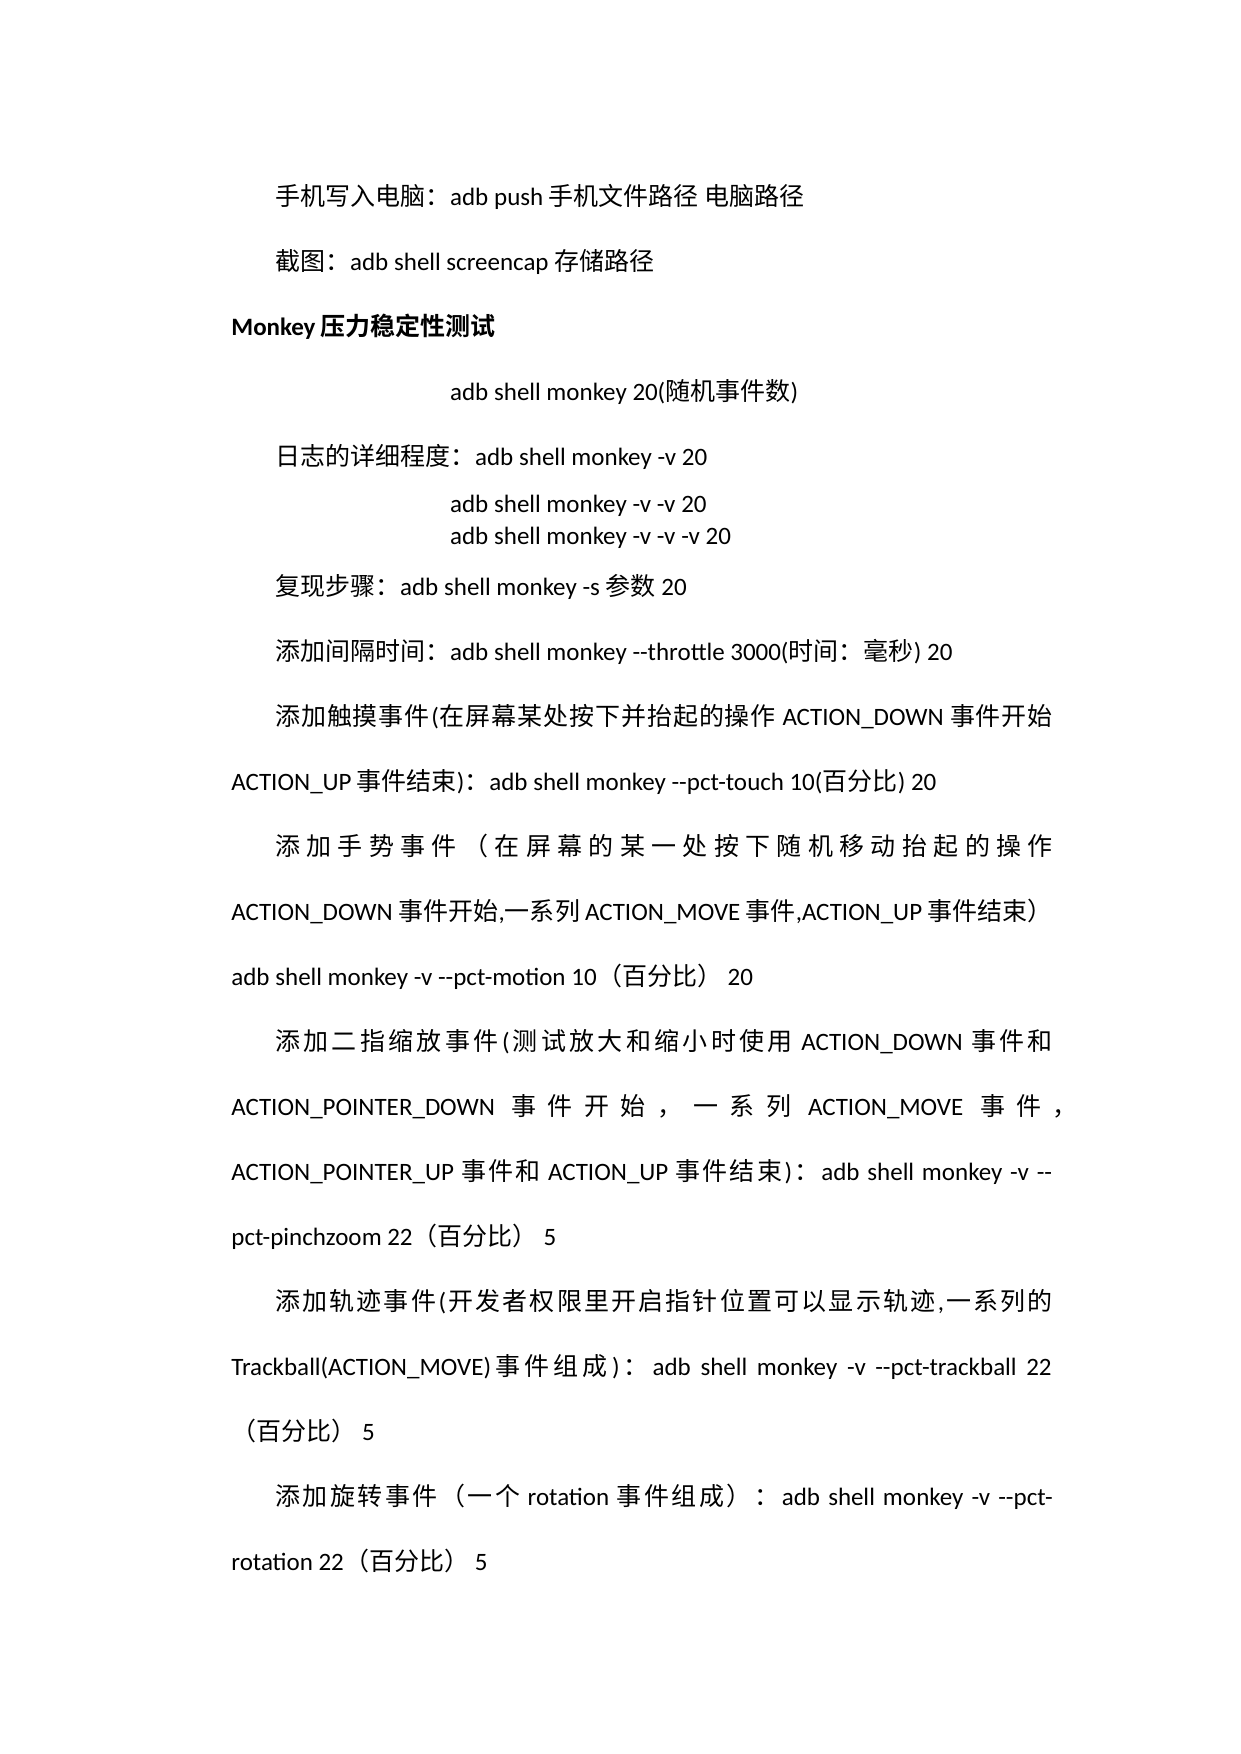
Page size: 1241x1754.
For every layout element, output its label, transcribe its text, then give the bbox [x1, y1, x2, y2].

text Monkey压力稳定性测试 [187, 292, 1053, 357]
text 添加轨迹事件(开发者权限里开启指针位置可以显示轨迹,一系列的Trackball(ACTION_MOVE)事件组成)：adb shell monkey -v --pct-trackball 22（百分比） 5 [231, 1267, 1053, 1462]
text adb shell monkey -v -v -v 20 [406, 519, 1053, 552]
text adb shell monkey 20(随机事件数) [406, 357, 1053, 422]
text 添加手势事件（在屏幕的某一处按下随机移动抬起的操作ACTION_DOWN事件开始,一系列ACTION_MOVE事件,ACTION_UP事件结束）：adb shell monkey -v --pct-motion 10（百分比） 20 [231, 812, 1053, 1007]
text 添加触摸事件(在屏幕某处按下并抬起的操作ACTION_DOWN事件开始ACTION_UP事件结束)：adb shell monkey --pct-touch 10(百分比) 20 [231, 682, 1053, 812]
text 添加间隔时间：adb shell monkey --throttle 3000(时间：毫秒) 20 [231, 617, 1053, 682]
text 手机写入电脑：adb push 手机文件路径 电脑路径 [231, 162, 1053, 227]
text 添加二指缩放事件(测试放大和缩小时使用ACTION_DOWN事件和ACTION_POINTER_DOWN事件开始，一系列ACTION_MOVE事件，ACTION_POINTER_UP事件和ACTION_UP事件结束)：adb shell monkey -v --pct-pinchzoom 22（百分比） 5 [231, 1007, 1053, 1267]
text 日志的详细程度：adb shell monkey -v 20 [231, 422, 1053, 487]
text 复现步骤：adb shell monkey -s 参数 20 [231, 552, 1053, 617]
text adb shell monkey -v -v 20 [406, 487, 1053, 519]
text 截图：adb shell screencap 存储路径 [231, 227, 1053, 292]
text 添加旋转事件（一个rotation事件组成）：adb shell monkey -v --pct-rotation 22（百分比） 5 [231, 1462, 1053, 1592]
